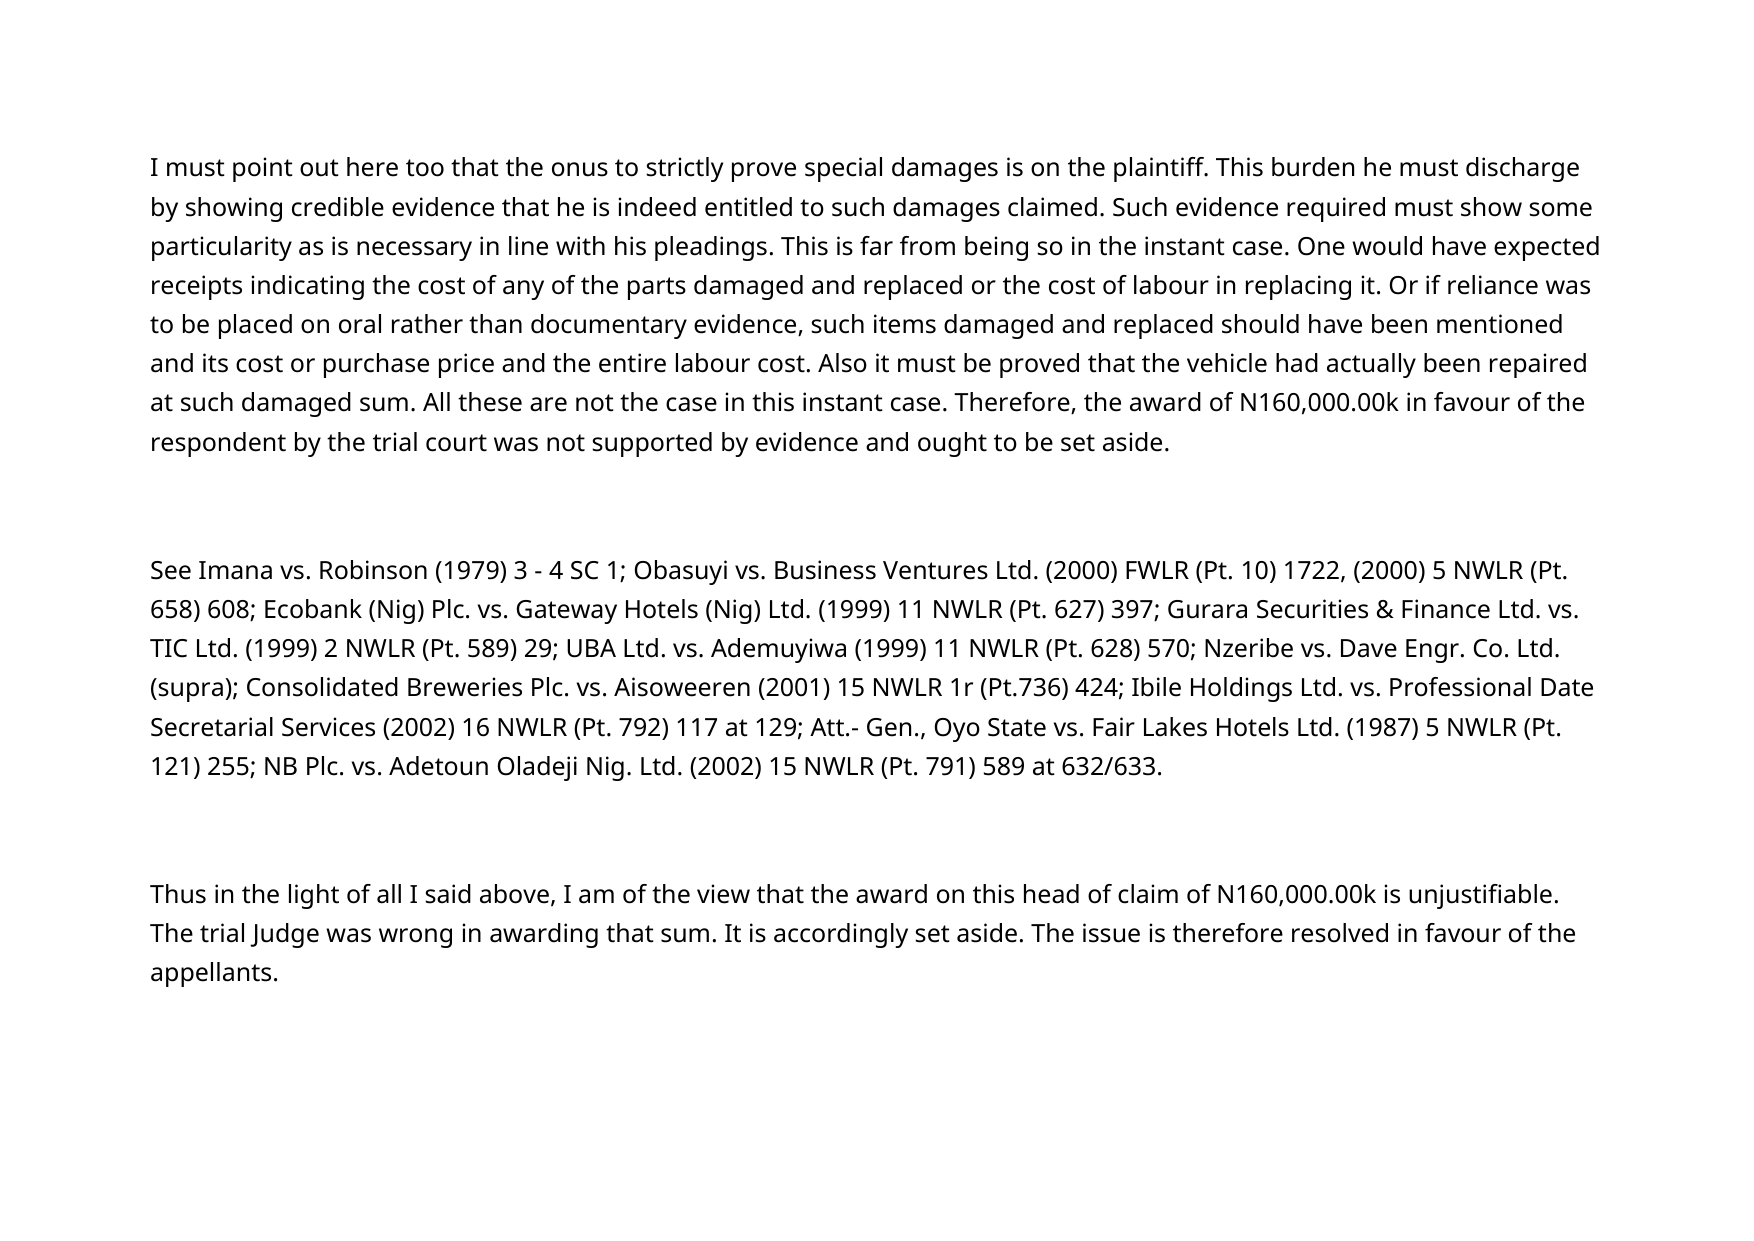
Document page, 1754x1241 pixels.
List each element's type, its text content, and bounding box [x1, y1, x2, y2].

text See Imana vs. Robinson (1979) 3 - 4 SC 1; Obasuyi vs. Business Ventures Ltd. (2000) FWLR (Pt. 10) 1722, (2000) 5 NWLR (Pt. 658) 608; Ecobank (Nig) Plc. vs. Gateway Hotels (Nig) Ltd. (1999) 11 NWLR (Pt. 627) 397; Gurara Securities & Finance Ltd. vs. TIC Ltd. (1999) 2 NWLR (Pt. 589) 29; UBA Ltd. vs. Ademuyiwa (1999) 11 NWLR (Pt. 628) 570; Nzeribe vs. Dave Engr. Co. Ltd. (supra); Consolidated Breweries Plc. vs. Aisoweeren (2001) 15 NWLR 1r (Pt.736) 424; Ibile Holdings Ltd. vs. Professional Date Secretarial Services (2002) 16 NWLR (Pt. 792) 117 at 129; Att.- Gen., Oyo State vs. Fair Lakes Hotels Ltd. (1987) 5 NWLR (Pt. 121) 255; NB Plc. vs. Adetoun Oladeji Nig. Ltd. (2002) 15 NWLR (Pt. 791) 589 at 632/633. [150, 552, 1604, 782]
text I must point out here too that the onus to strictly prove special damages is on the plaintiff. This burden he must discharge by showing credible evidence that he is indeed entitled to such damages claimed. Such evidence required must show some particularity as is necessary in line with his pleadings. This is far from being so in the instant case. One would have expected receipts indicating the cost of any of the parts damaged and replaced or the cost of labour in replacing it. Or if reliance was to be placed on oral rather than documentary evidence, such items damaged and replaced should have been mentioned and its cost or purchase price and the entire labour cost. Also it must be proved that the vehicle had actually been repaired at such damaged sum. All these are not the case in this instant case. Therefore, the award of N160,000.00k in favour of the respondent by the trial court was not supported by evidence and ought to be set aside. [150, 150, 1604, 458]
text Thus in the light of all I said above, I am of the view that the award on this head of claim of N160,000.00k is unjustifiable. The trial Judge was wrong in awarding that sum. It is accordingly set aside. The issue is therefore resolved in favour of the appellants. [150, 877, 1604, 989]
